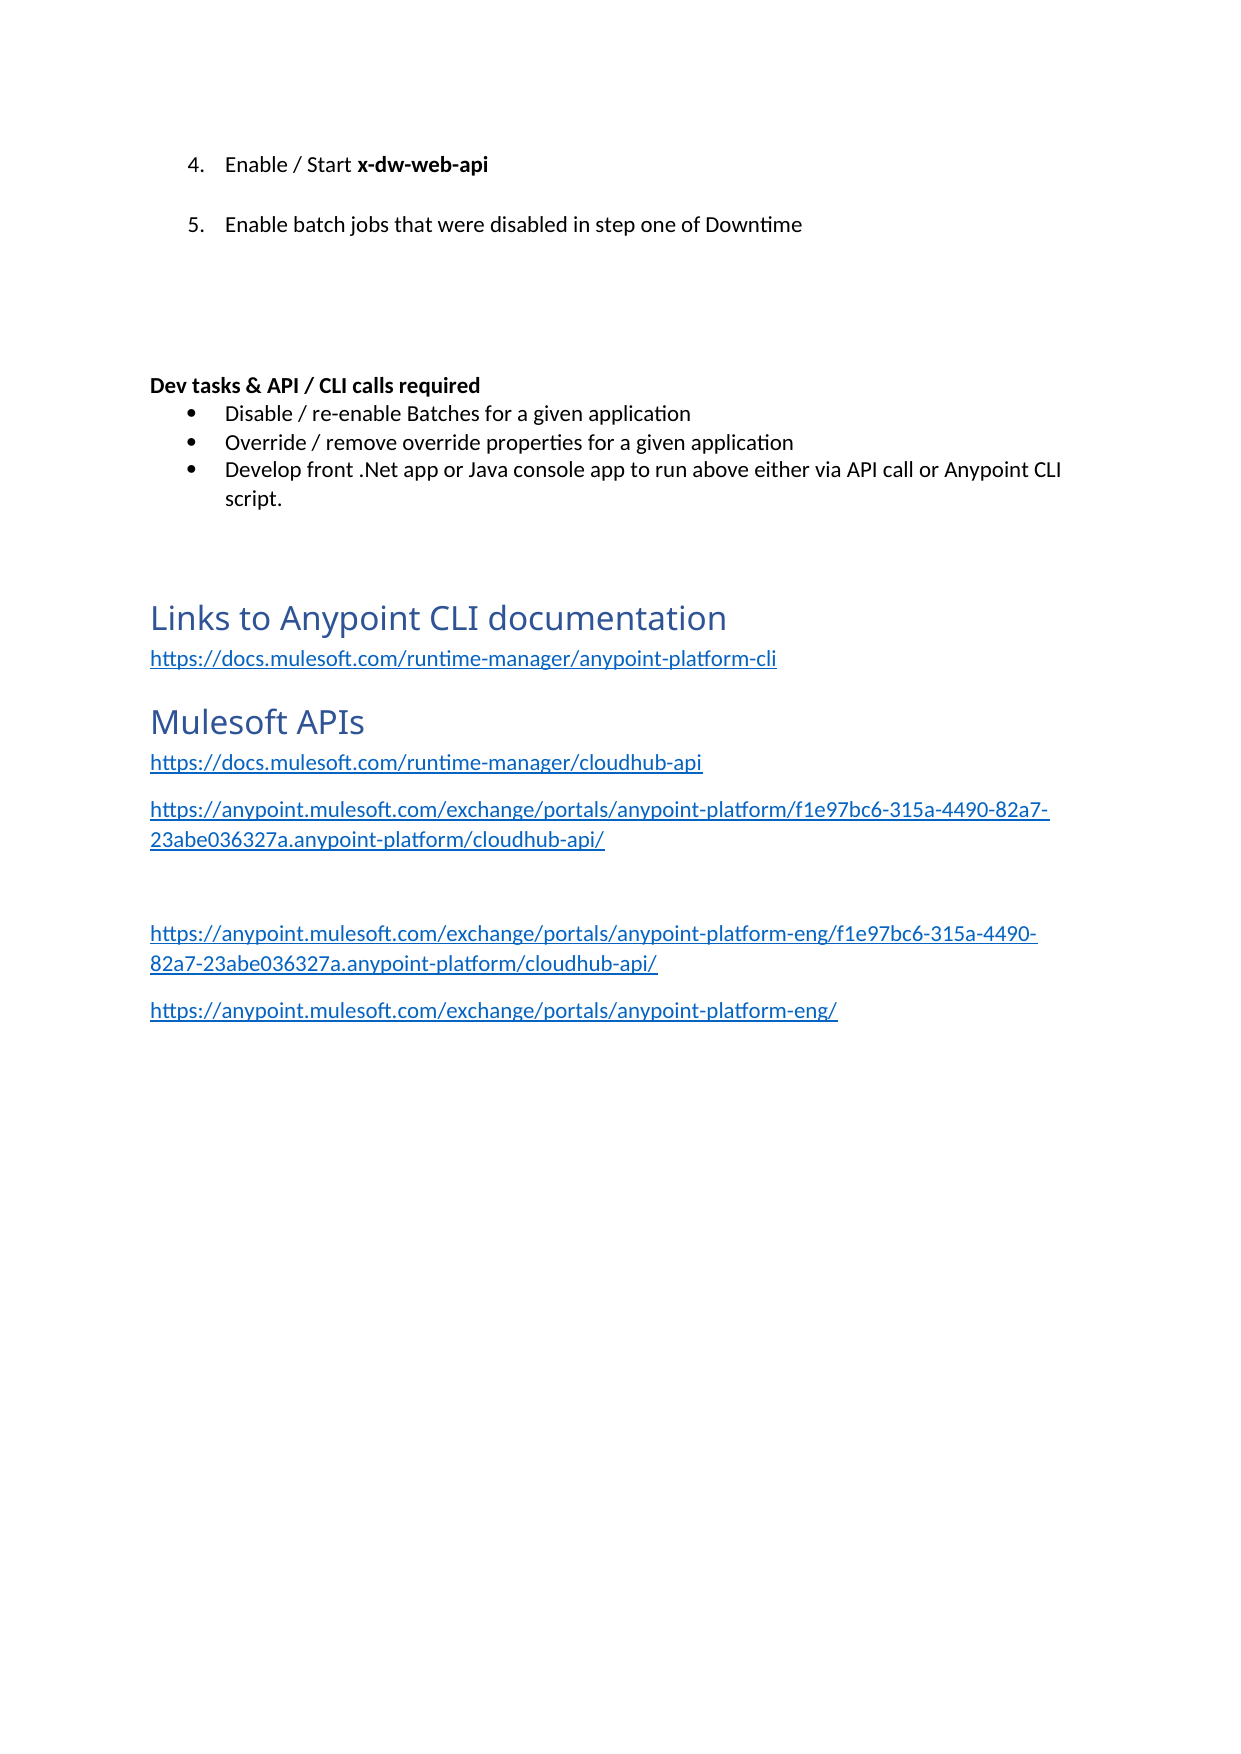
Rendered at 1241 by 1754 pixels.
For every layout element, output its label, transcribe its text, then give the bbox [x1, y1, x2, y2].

text https://anypoint.mulesoft.com/exchange/portals/anypoint-platform-eng/ [150, 996, 1090, 1024]
text Dev tasks & API / CLI calls required [150, 372, 1090, 399]
subtitle Links to Anypoint CLI documentation [150, 595, 1090, 640]
list Disable / re-enable Batches for a given application [187, 399, 1090, 428]
list Enable / Start x-dw-web-api [187, 150, 1090, 208]
list Override / remove override properties for a given application [187, 428, 1090, 456]
list Develop front .Net app or Java console app to run above either via API call or Anypoint CLI script. [187, 456, 1090, 512]
text https://anypoint.mulesoft.com/exchange/portals/anypoint-platform/f1e97bc6-315a-4490-82a7-23abe036327a.anypoint-platform/cloudhub-api/ [150, 795, 1090, 853]
subtitle Mulesoft APIs [150, 699, 1090, 744]
text https://docs.mulesoft.com/runtime-manager/anypoint-platform-cli [150, 644, 1090, 672]
text https://docs.mulesoft.com/runtime-manager/cloudhub-api [150, 748, 1090, 776]
list Enable batch jobs that were disabled in step one of Downtime [187, 210, 1090, 269]
text https://anypoint.mulesoft.com/exchange/portals/anypoint-platform-eng/f1e97bc6-315a-4490-82a7-23abe036327a.anypoint-platform/cloudhub-api/ [150, 919, 1090, 977]
